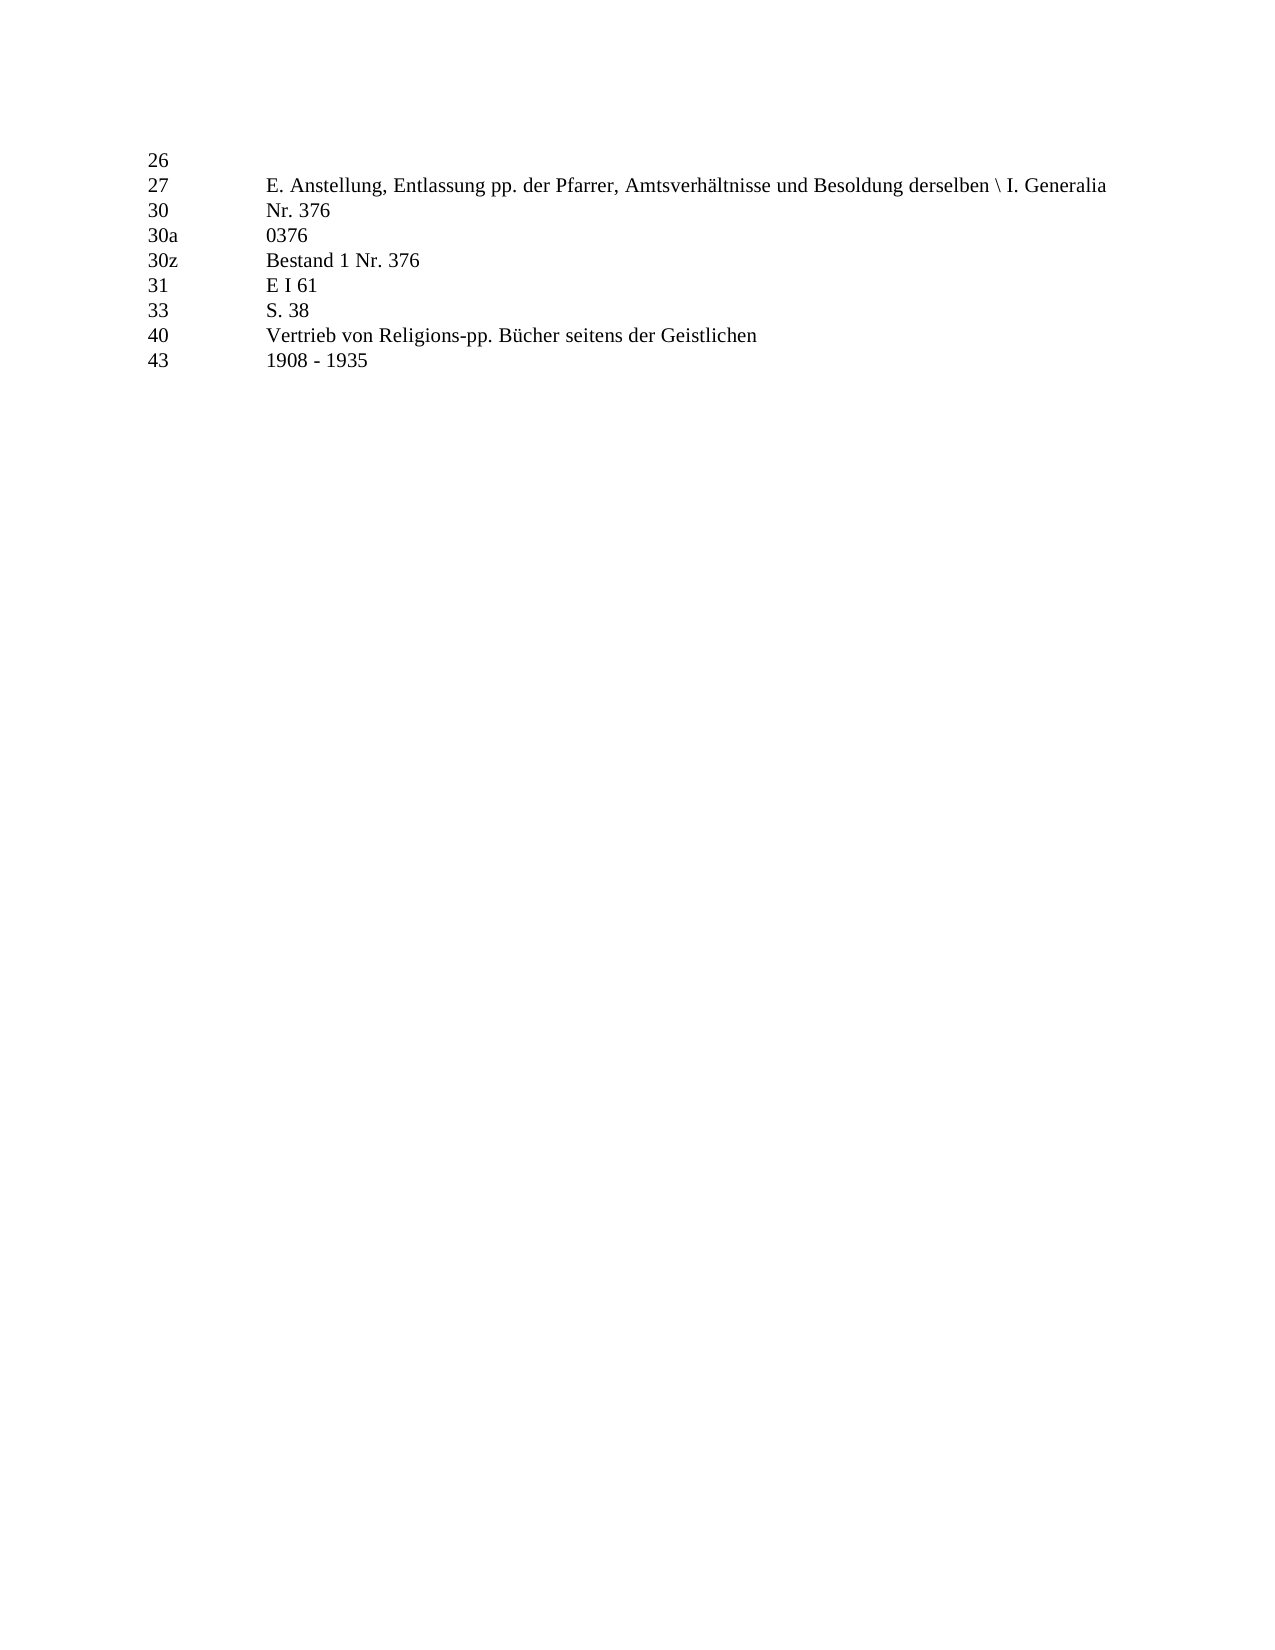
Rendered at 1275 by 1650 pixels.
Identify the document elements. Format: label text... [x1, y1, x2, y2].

text 27 E. Anstellung, Entlassung pp. der Pfarrer, Amtsverhältnisse und Besoldung derselben \ I. Generalia [148, 173, 1127, 198]
text 30a 0376 [148, 223, 1127, 248]
text 33 S. 38 [148, 298, 1127, 323]
text 43 1908 - 1935 [148, 348, 1127, 373]
text 26 <-> [148, 148, 1127, 173]
text 30 Nr. 376 [148, 198, 1127, 223]
text 40 s[2{Vertrieb von} 1{Religions-pp. Bücher} 3{seitens der Geistlichen}]s [148, 323, 1127, 348]
text 31 E I 61 [148, 273, 1127, 298]
text 30z Bestand 1 Nr. 376 [148, 248, 1127, 273]
